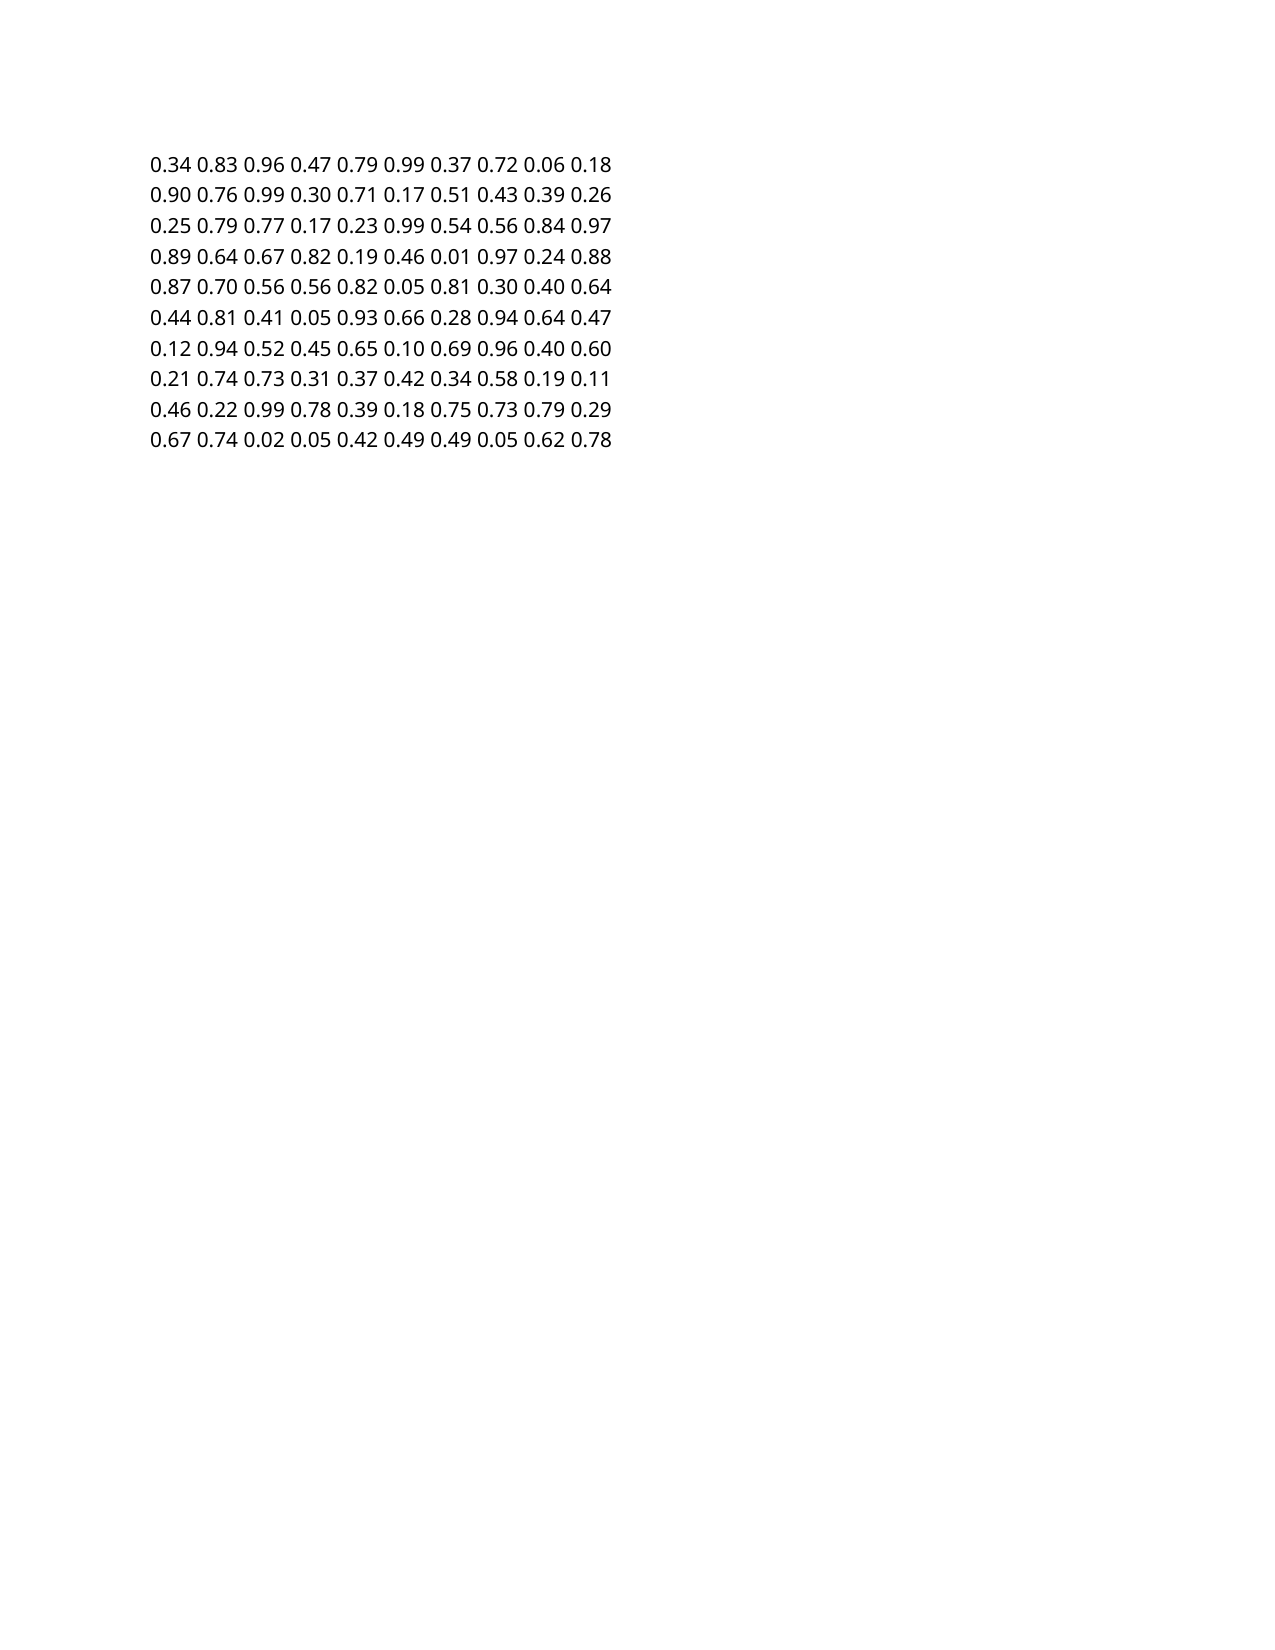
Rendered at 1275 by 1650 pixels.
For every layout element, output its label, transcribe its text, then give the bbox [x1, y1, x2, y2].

text 0.34 0.83 0.96 0.47 0.79 0.99 0.37 0.72 0.06 0.18 0.90 0.76 0.99 0.30 0.71 0.17 0.51 0.43 0.39 0.26 0.25 0.79 0.77 0.17 0.23 0.99 0.54 0.56 0.84 0.97 0.89 0.64 0.67 0.82 0.19 0.46 0.01 0.97 0.24 0.88 0.87 0.70 0.56 0.56 0.82 0.05 0.81 0.30 0.40 0.64 0.44 0.81 0.41 0.05 0.93 0.66 0.28 0.94 0.64 0.47 0.12 0.94 0.52 0.45 0.65 0.10 0.69 0.96 0.40 0.60 0.21 0.74 0.73 0.31 0.37 0.42 0.34 0.58 0.19 0.11 0.46 0.22 0.99 0.78 0.39 0.18 0.75 0.73 0.79 0.29 0.67 0.74 0.02 0.05 0.42 0.49 0.49 0.05 0.62 0.78 [150, 150, 1125, 454]
